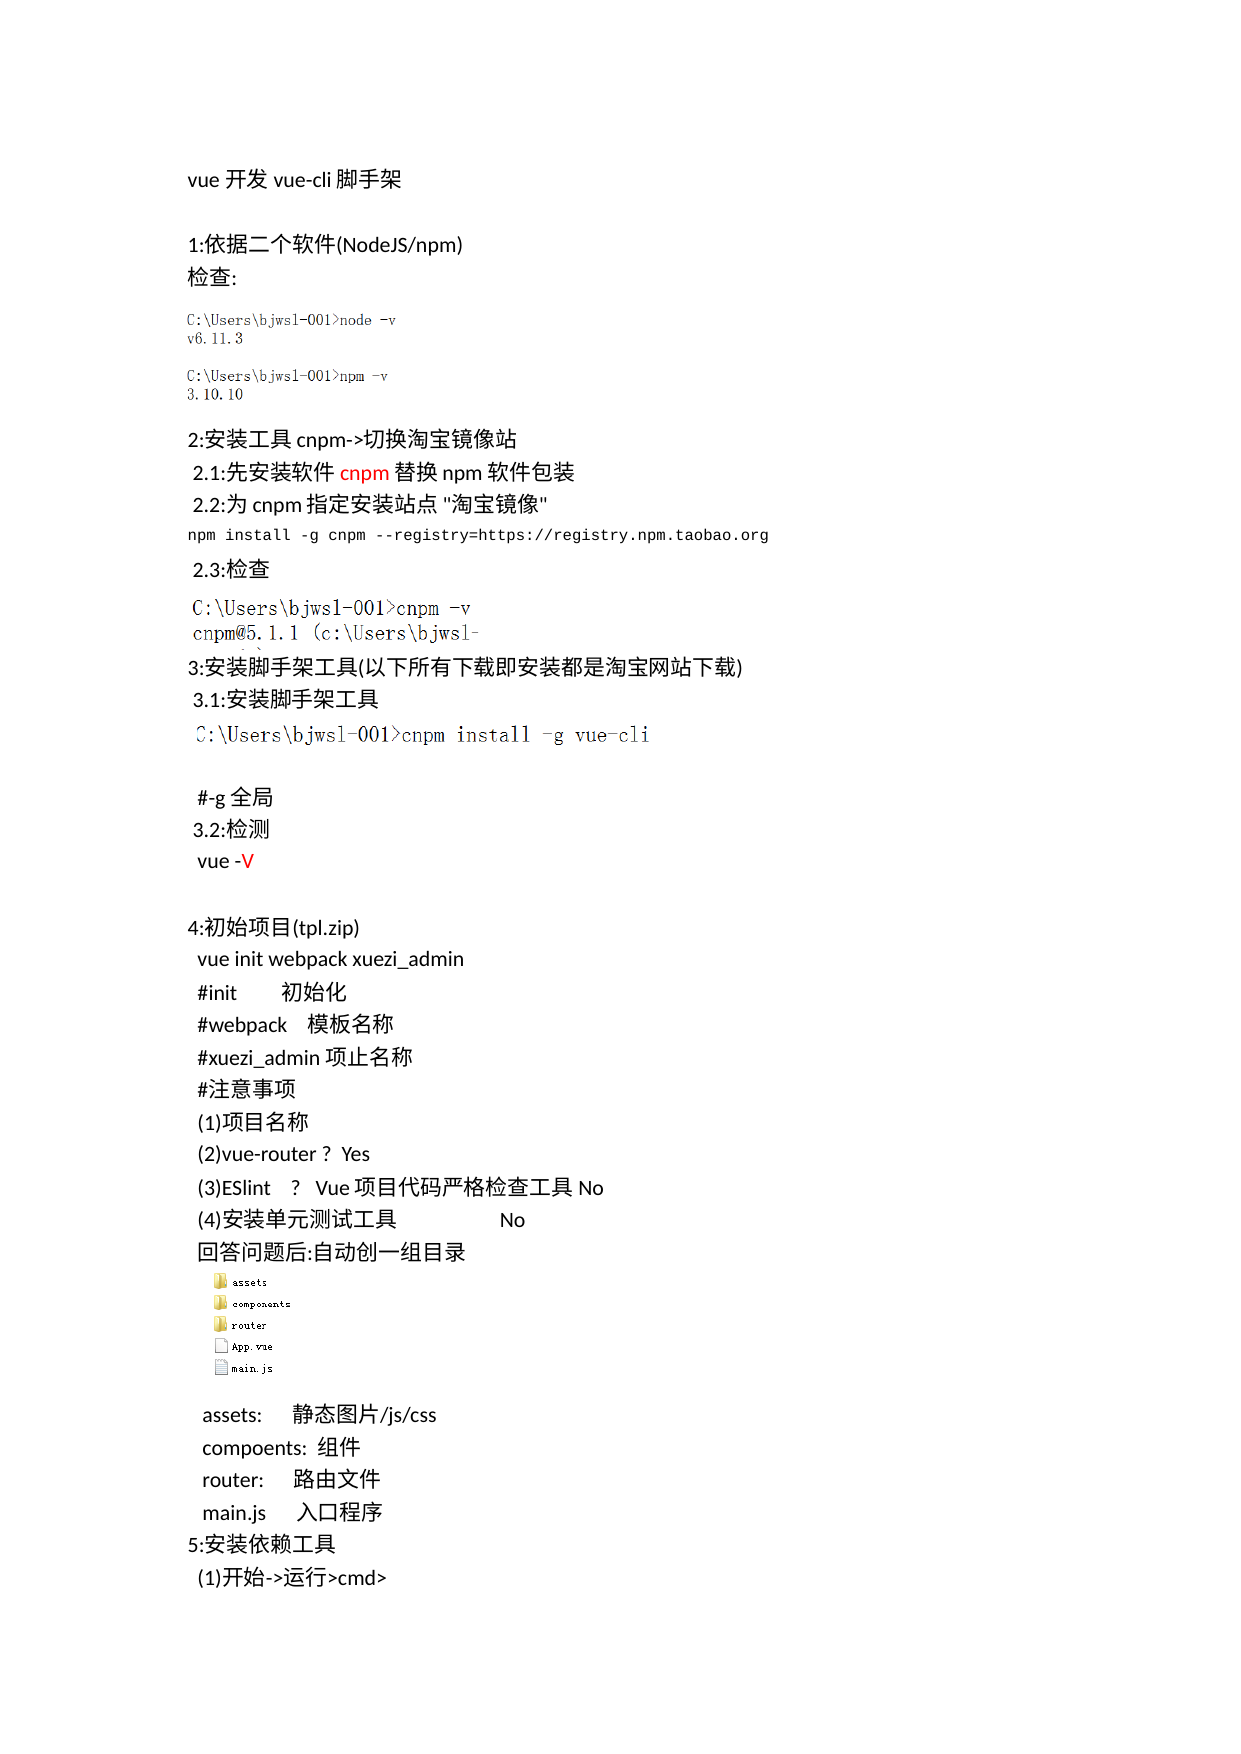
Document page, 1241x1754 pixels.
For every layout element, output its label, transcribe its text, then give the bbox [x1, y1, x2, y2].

text #webpack 模板名称 [187, 1007, 1053, 1039]
text 2.2:为cnpm指定安装站点 "淘宝镜像" [187, 487, 1053, 519]
text 3:安装脚手架工具(以下所有下载即安装都是淘宝网站下载) [187, 649, 1053, 682]
picture [197, 1267, 396, 1384]
picture [192, 584, 479, 650]
text 4:初始项目(tpl.zip) [187, 909, 1053, 942]
text #init 初始化 [187, 974, 1053, 1007]
text (1)开始->运行>cmd> [187, 1559, 1053, 1592]
text vue 开发 vue-cli 脚手架 [187, 162, 1053, 194]
text (3)ESlint ? Vue项目代码严格检查工具 No [187, 1169, 1053, 1202]
text vue init webpack xuezi_admin [187, 942, 1053, 974]
text 3.2:检测 [187, 812, 1053, 844]
text assets: 静态图片/js/css [187, 1397, 1053, 1429]
text 1:依据二个软件(NodeJS/npm) [187, 227, 1053, 259]
text 3.1:安装脚手架工具 [187, 682, 1053, 714]
text 回答问题后:自动创一组目录 [187, 1234, 1053, 1267]
text 2:安装工具cnpm->切换淘宝镜像站 [187, 422, 1053, 454]
text (4)安装单元测试工具 No [187, 1202, 1053, 1234]
text npm install -g cnpm --registry=https://registry.npm.taobao.org [187, 519, 1053, 552]
picture [187, 292, 435, 420]
text router: 路由文件 [187, 1462, 1053, 1494]
text #注意事项 [187, 1072, 1053, 1104]
text #-g 全局 [187, 779, 1053, 812]
picture [197, 714, 655, 750]
text 2.1:先安装软件cnpm替换npm 软件包装 [187, 454, 1053, 487]
text 检查: [187, 259, 1053, 292]
text vue -V [187, 844, 1053, 877]
text #xuezi_admin 项止名称 [187, 1039, 1053, 1072]
text main.js 入口程序 [187, 1494, 1053, 1527]
text (2)vue-router ? Yes [187, 1137, 1053, 1169]
text 2.3:检查 [187, 552, 1053, 584]
text (1)项目名称 [187, 1104, 1053, 1137]
text 5:安装依赖工具 [187, 1527, 1053, 1559]
text compoents: 组件 [187, 1429, 1053, 1462]
